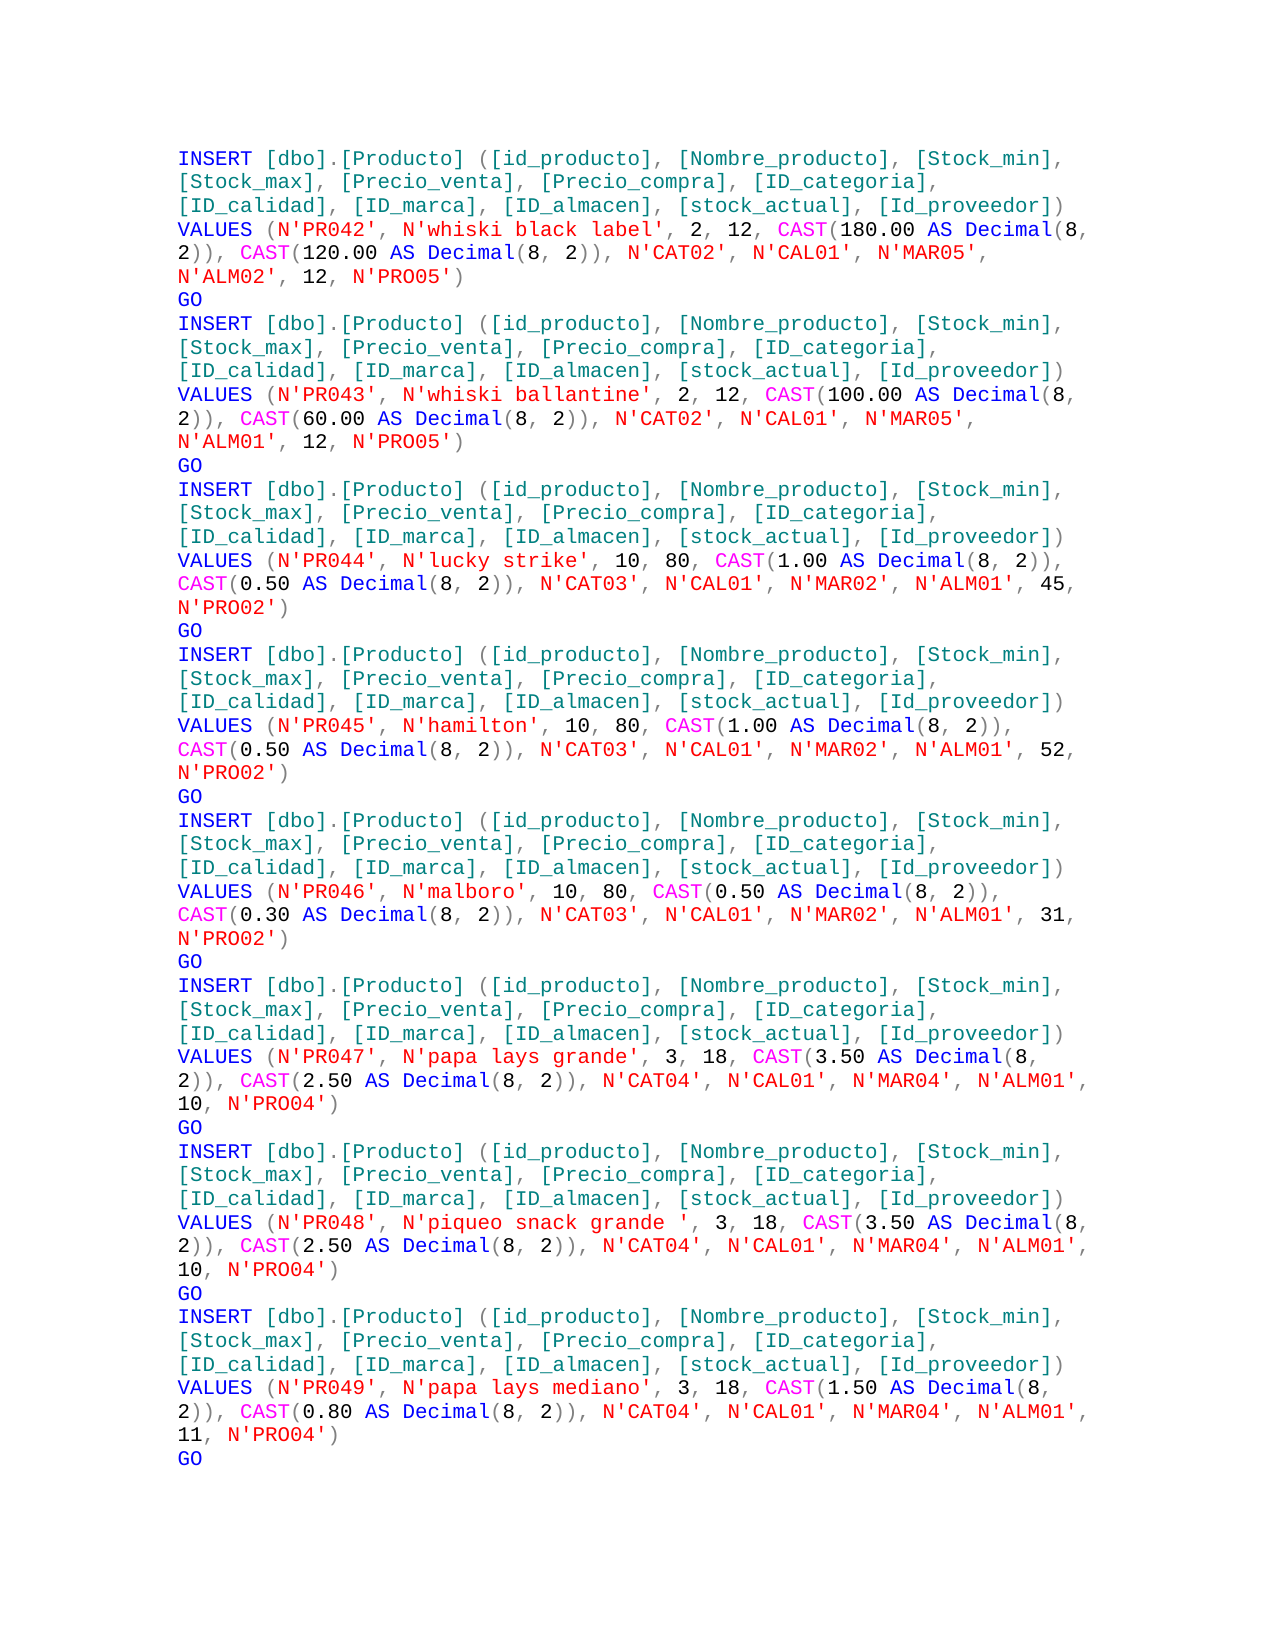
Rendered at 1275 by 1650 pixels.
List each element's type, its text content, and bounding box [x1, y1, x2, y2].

text INSERT [dbo].[Producto] ([id_producto], [Nombre_producto], [Stock_min], [Stock_max], [Precio_venta], [Precio_compra], [ID_categoria], [ID_calidad], [ID_marca], [ID_almacen], [stock_actual], [Id_proveedor]) VALUES (N'PR045', N'hamilton', 10, 80, CAST(1.00 AS Decimal(8, 2)), CAST(0.50 AS Decimal(8, 2)), N'CAT03', N'CAL01', N'MAR02', N'ALM01', 52, N'PRO02') [177, 644, 1098, 786]
text GO [177, 621, 1098, 644]
text GO [177, 786, 1098, 810]
text INSERT [dbo].[Producto] ([id_producto], [Nombre_producto], [Stock_min], [Stock_max], [Precio_venta], [Precio_compra], [ID_categoria], [ID_calidad], [ID_marca], [ID_almacen], [stock_actual], [Id_proveedor]) VALUES (N'PR042', N'whiski black label', 2, 12, CAST(180.00 AS Decimal(8, 2)), CAST(120.00 AS Decimal(8, 2)), N'CAT02', N'CAL01', N'MAR05', N'ALM02', 12, N'PRO05') [177, 148, 1098, 289]
text GO [177, 1448, 1098, 1472]
text GO [177, 1117, 1098, 1141]
text INSERT [dbo].[Producto] ([id_producto], [Nombre_producto], [Stock_min], [Stock_max], [Precio_venta], [Precio_compra], [ID_categoria], [ID_calidad], [ID_marca], [ID_almacen], [stock_actual], [Id_proveedor]) VALUES (N'PR048', N'piqueo snack grande ', 3, 18, CAST(3.50 AS Decimal(8, 2)), CAST(2.50 AS Decimal(8, 2)), N'CAT04', N'CAL01', N'MAR04', N'ALM01', 10, N'PRO04') [177, 1141, 1098, 1283]
text GO [177, 455, 1098, 479]
text GO [177, 952, 1098, 975]
text INSERT [dbo].[Producto] ([id_producto], [Nombre_producto], [Stock_min], [Stock_max], [Precio_venta], [Precio_compra], [ID_categoria], [ID_calidad], [ID_marca], [ID_almacen], [stock_actual], [Id_proveedor]) VALUES (N'PR047', N'papa lays grande', 3, 18, CAST(3.50 AS Decimal(8, 2)), CAST(2.50 AS Decimal(8, 2)), N'CAT04', N'CAL01', N'MAR04', N'ALM01', 10, N'PRO04') [177, 975, 1098, 1117]
text GO [177, 1283, 1098, 1306]
text INSERT [dbo].[Producto] ([id_producto], [Nombre_producto], [Stock_min], [Stock_max], [Precio_venta], [Precio_compra], [ID_categoria], [ID_calidad], [ID_marca], [ID_almacen], [stock_actual], [Id_proveedor]) VALUES (N'PR044', N'lucky strike', 10, 80, CAST(1.00 AS Decimal(8, 2)), CAST(0.50 AS Decimal(8, 2)), N'CAT03', N'CAL01', N'MAR02', N'ALM01', 45, N'PRO02') [177, 479, 1098, 621]
text INSERT [dbo].[Producto] ([id_producto], [Nombre_producto], [Stock_min], [Stock_max], [Precio_venta], [Precio_compra], [ID_categoria], [ID_calidad], [ID_marca], [ID_almacen], [stock_actual], [Id_proveedor]) VALUES (N'PR043', N'whiski ballantine', 2, 12, CAST(100.00 AS Decimal(8, 2)), CAST(60.00 AS Decimal(8, 2)), N'CAT02', N'CAL01', N'MAR05', N'ALM01', 12, N'PRO05') [177, 313, 1098, 455]
text INSERT [dbo].[Producto] ([id_producto], [Nombre_producto], [Stock_min], [Stock_max], [Precio_venta], [Precio_compra], [ID_categoria], [ID_calidad], [ID_marca], [ID_almacen], [stock_actual], [Id_proveedor]) VALUES (N'PR049', N'papa lays mediano', 3, 18, CAST(1.50 AS Decimal(8, 2)), CAST(0.80 AS Decimal(8, 2)), N'CAT04', N'CAL01', N'MAR04', N'ALM01', 11, N'PRO04') [177, 1306, 1098, 1448]
text GO [177, 289, 1098, 313]
text INSERT [dbo].[Producto] ([id_producto], [Nombre_producto], [Stock_min], [Stock_max], [Precio_venta], [Precio_compra], [ID_categoria], [ID_calidad], [ID_marca], [ID_almacen], [stock_actual], [Id_proveedor]) VALUES (N'PR046', N'malboro', 10, 80, CAST(0.50 AS Decimal(8, 2)), CAST(0.30 AS Decimal(8, 2)), N'CAT03', N'CAL01', N'MAR02', N'ALM01', 31, N'PRO02') [177, 810, 1098, 952]
